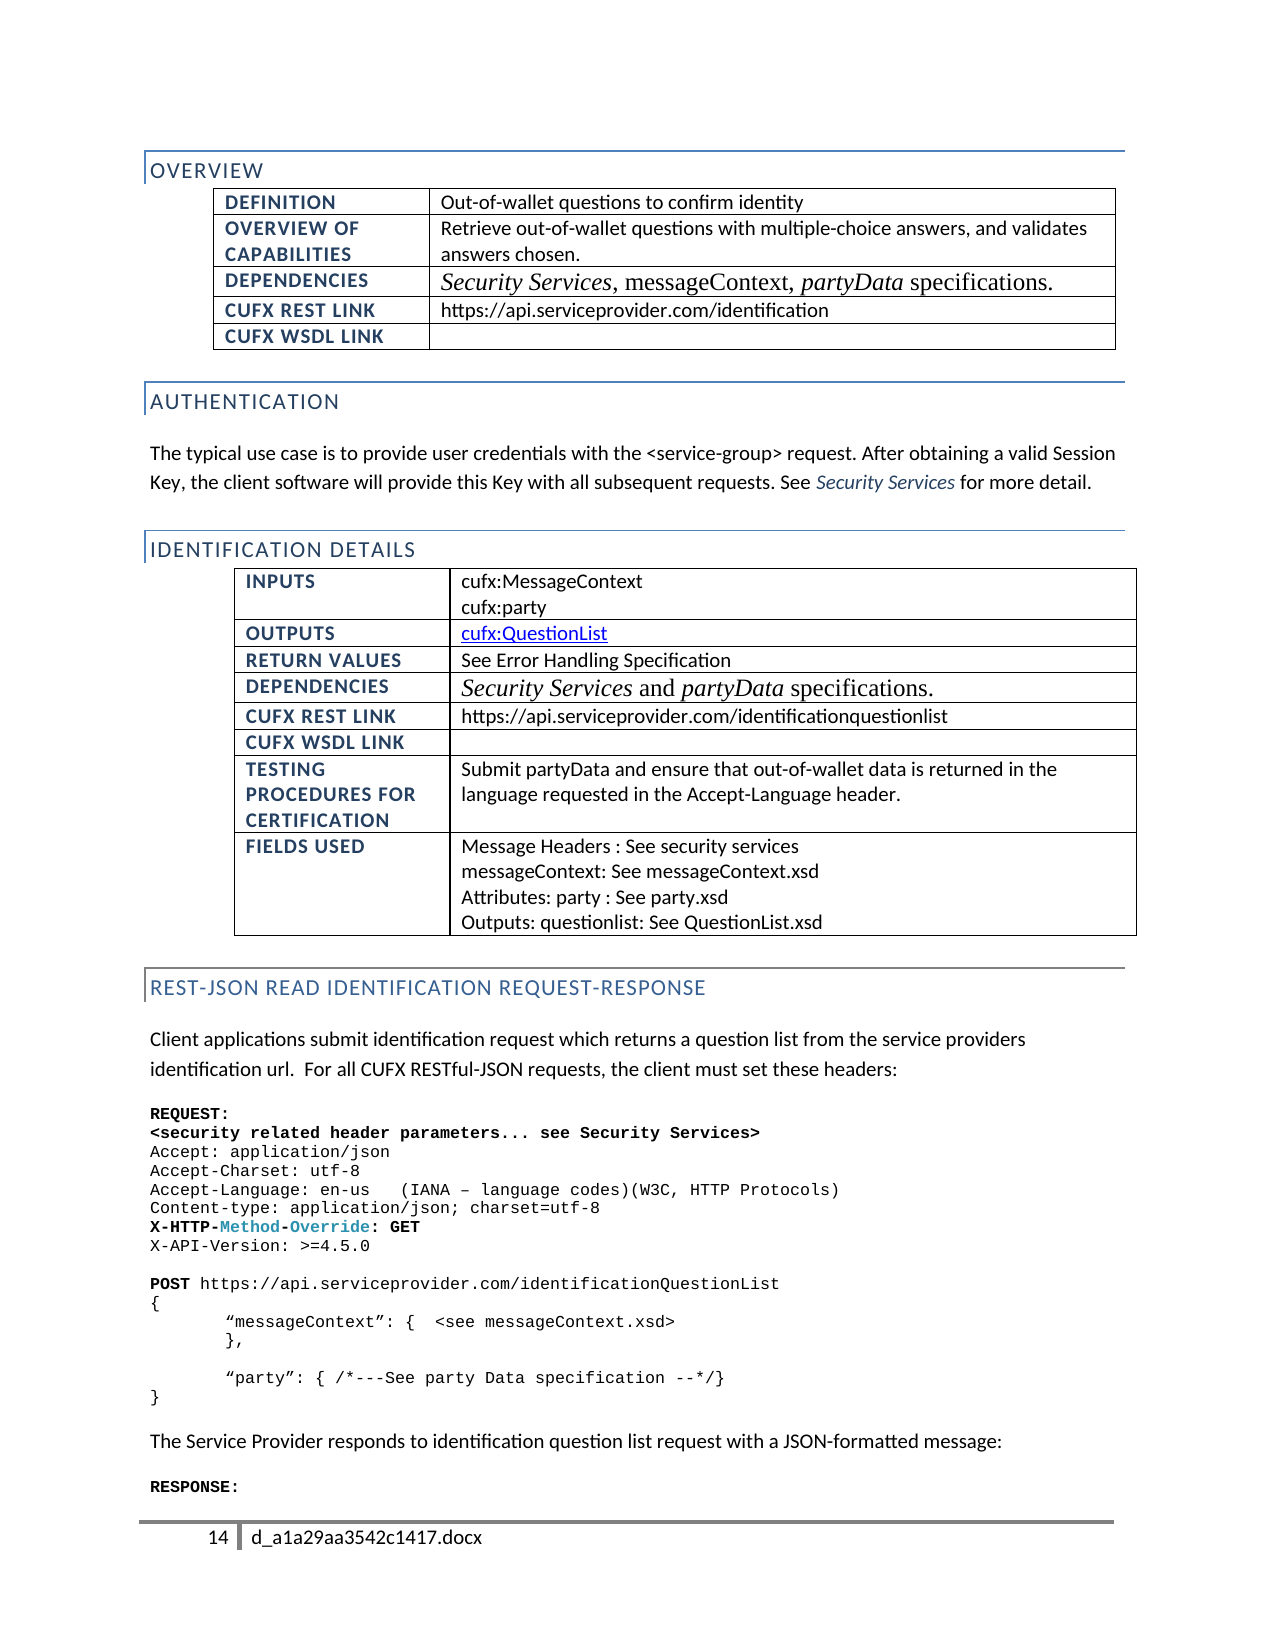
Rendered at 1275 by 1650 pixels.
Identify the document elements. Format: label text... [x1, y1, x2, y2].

text Accept-Language: en-us (IANA – language codes)(W3C, HTTP Protocols) [150, 1181, 1125, 1200]
text }, [150, 1332, 1125, 1351]
subtitle Authentication [146, 383, 1125, 415]
text Client applications submit identification request which returns a question list from the service providers identification url. For all CUFX RESTful-JSON requests, the client must set these headers: [150, 1027, 1125, 1081]
table_cell CUFX WSDL LINK [214, 324, 429, 349]
text Accept-Charset: utf-8 [150, 1162, 1125, 1181]
text } [150, 1388, 1125, 1407]
subtitle Overview [146, 152, 1125, 184]
table_cell CUFX WSDL LINK [235, 730, 449, 755]
table_header Definition [214, 189, 429, 214]
text Content-type: application/json; charset=utf-8 [150, 1200, 1125, 1219]
table_header cufx:MessageContext cufx:party [451, 569, 1136, 619]
table_cell Security Services and partyData specifications. [451, 673, 1136, 702]
table_cell CUFX REST LINK [235, 703, 449, 728]
table_cell Return Values [235, 647, 449, 672]
table_cell Dependencies [235, 673, 449, 702]
text { [150, 1294, 1125, 1313]
table_cell Outputs [235, 620, 449, 646]
text POST https://api.serviceprovider.com/identificationQuestionList [150, 1275, 1125, 1294]
table_cell Testing Procedures for Certification [235, 756, 449, 832]
table_cell https://api.serviceprovider.com/identificationquestionlist [451, 703, 1136, 728]
text “messageContext”: { <see messageContext.xsd> [150, 1313, 1125, 1332]
table_cell CUFX REST LINK [214, 297, 429, 322]
table_header Out-of-wallet questions to confirm identity [430, 189, 1115, 214]
text <security related header parameters... see Security Services> [150, 1124, 1125, 1143]
text X-HTTP-Method-Override: GET [150, 1219, 1125, 1238]
text The Service Provider responds to identification question list request with a JSON-formatted message: [150, 1428, 1125, 1454]
table_cell Retrieve out-of-wallet questions with multiple-choice answers, and validates answers chosen. [430, 215, 1115, 266]
table_cell cufx:QuestionList [451, 620, 1136, 646]
text The typical use case is to provide user credentials with the <service-group> request. After obtaining a valid Session Key, the client software will provide this Key with all subsequent requests. See Security Services for more detail. [150, 440, 1125, 494]
table_cell Message Headers : See security services messageContext: See messageContext.xsd Attributes: party : See party.xsd Outputs: questionlist: See QuestionList.xsd [451, 833, 1136, 935]
table_cell Security Services, messageContext, partyData specifications. [430, 267, 1115, 296]
subtitle Identification Details [146, 531, 1125, 563]
table_cell Overview of Capabilities [214, 215, 429, 266]
text Accept: application/json [150, 1143, 1125, 1162]
table_cell [451, 730, 1136, 755]
table_header INPUTS [235, 569, 449, 619]
text “party”: { /*---See party Data specification --*/} [150, 1370, 1125, 1388]
table_cell Dependencies [214, 267, 429, 296]
table_cell Fields Used [235, 833, 449, 935]
table_cell Submit partyData and ensure that out-of-wallet data is returned in the language requested in the Accept-Language header. [451, 756, 1136, 832]
table_cell https://api.serviceprovider.com/identification [430, 297, 1115, 322]
table_cell See Error Handling Specification [451, 647, 1136, 672]
table_cell [430, 324, 1115, 349]
subtitle REST-JSON READ Identification REQUEST-RESPONSE [146, 969, 1125, 1002]
text RESPONSE: [150, 1478, 1125, 1497]
text REQUEST: [150, 1106, 1125, 1124]
text X-API-Version: >=4.5.0 [150, 1238, 1125, 1257]
